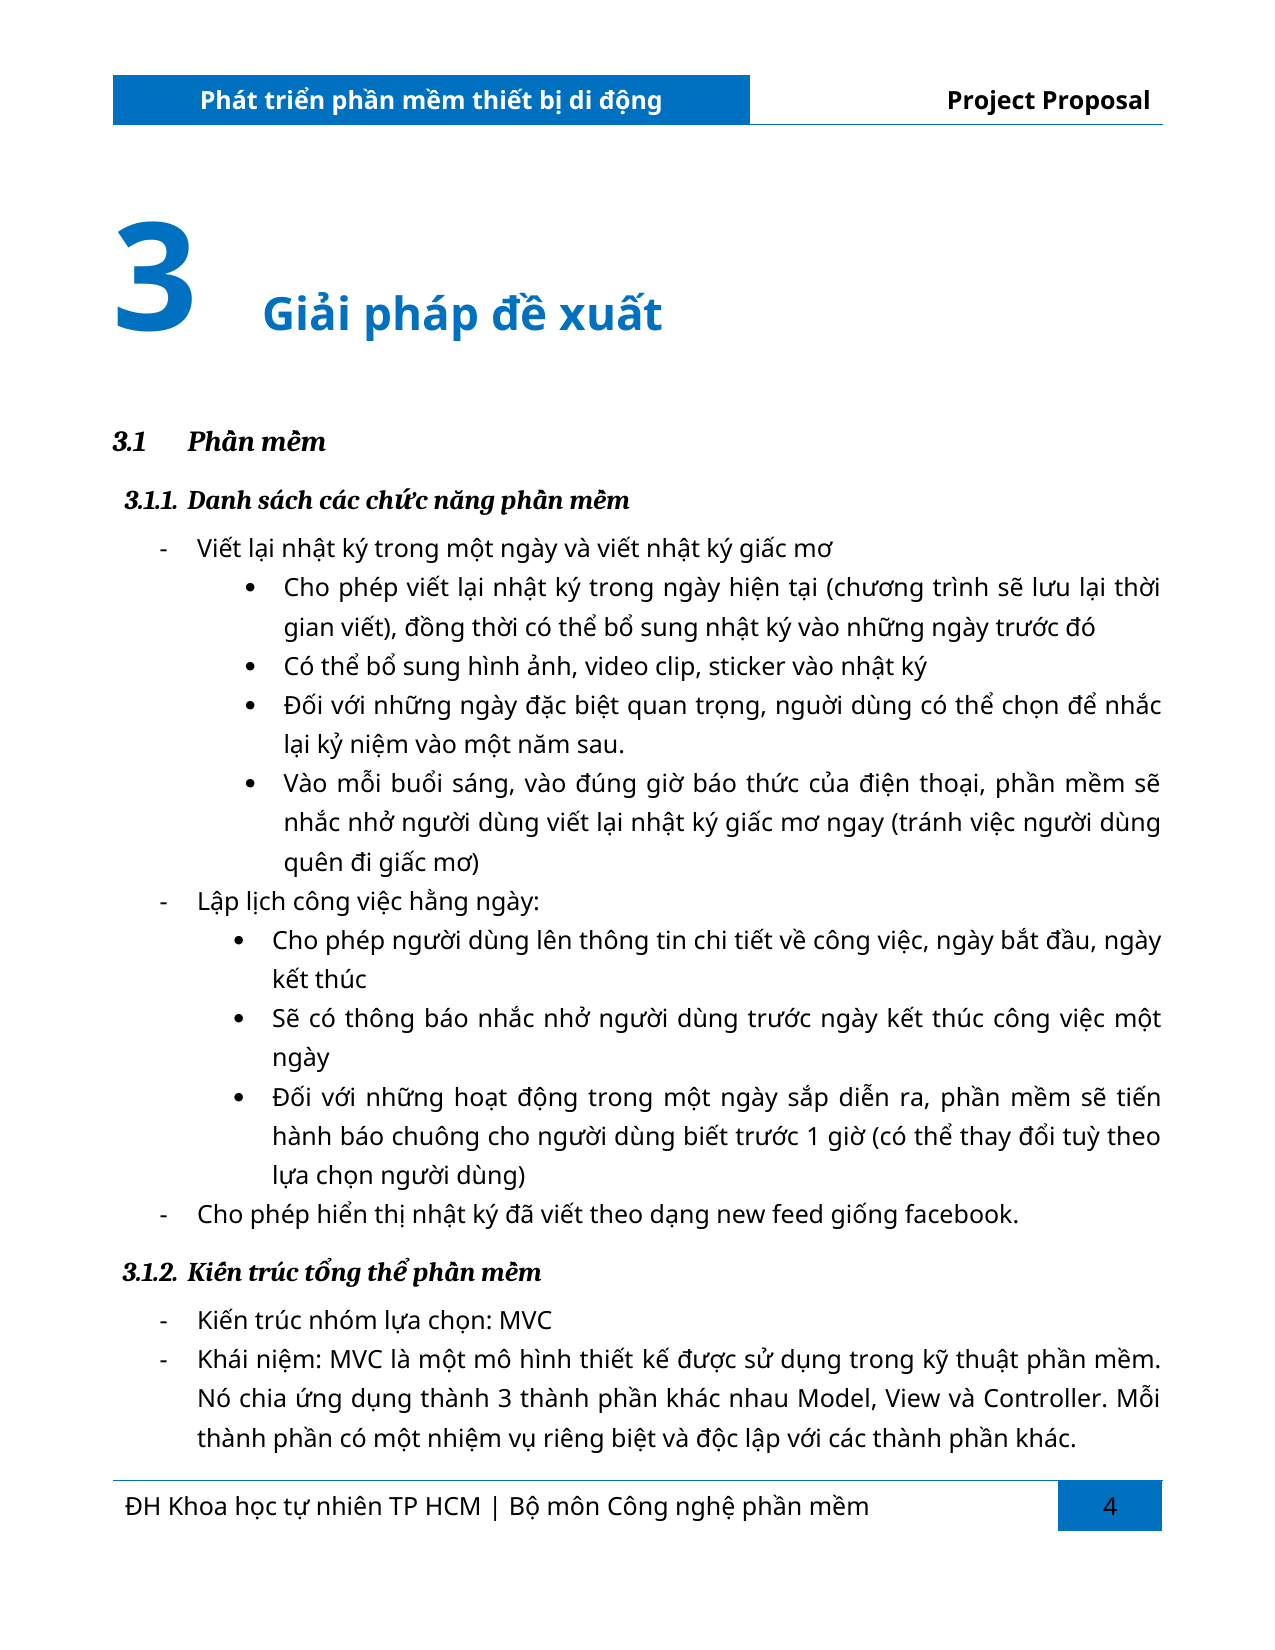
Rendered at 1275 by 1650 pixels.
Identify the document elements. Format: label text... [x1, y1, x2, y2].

list Khái niệm: MVC là một mô hình thiết kế được sử dụng trong kỹ thuật phần mềm. Nó chia ứng dụng thành 3 thành phần khác nhau Model, View và Controller. Mỗi thành phần có một nhiệm vụ riêng biệt và độc lập với các thành phần khác. [159, 1342, 1162, 1454]
subtitle Phần mềm [112, 425, 1162, 459]
list Có thể bổ sung hình ảnh, video clip, sticker vào nhật ký [246, 648, 1162, 682]
subtitle Danh sách các chức năng phần mềm [178, 485, 1162, 516]
list Cho phép người dùng lên thông tin chi tiết về công việc, ngày bắt đầu, ngày kết thúc [234, 922, 1162, 996]
list Đối với những ngày đặc biệt quan trọng, nguời dùng có thể chọn để nhắc lại kỷ niệm vào một năm sau. [246, 687, 1162, 761]
list Đối với những hoạt động trong một ngày sắp diễn ra, phần mềm sẽ tiến hành báo chuông cho người dùng biết trước 1 giờ (có thể thay đổi tuỳ theo lựa chọn người dùng) [234, 1079, 1162, 1192]
list Viết lại nhật ký trong một ngày và viết nhật ký giấc mơ [159, 531, 1162, 565]
list Cho phép hiển thị nhật ký đã viết theo dạng new feed giống facebook. [159, 1197, 1162, 1231]
subtitle Giải pháp đề xuất [112, 169, 1162, 374]
list Vào mỗi buổi sáng, vào đúng giờ báo thức của điện thoại, phần mềm sẽ nhắc nhở người dùng viết lại nhật ký giấc mơ ngay (tránh việc người dùng quên đi giấc mơ) [246, 766, 1162, 878]
subtitle Kiến trúc tổng thể phần mềm [178, 1257, 1162, 1288]
list Lập lịch công việc hằng ngày: [159, 883, 1162, 917]
list Cho phép viết lại nhật ký trong ngày hiện tại (chương trình sẽ lưu lại thời gian viết), đồng thời có thể bổ sung nhật ký vào những ngày trước đó [246, 570, 1162, 643]
list Kiến trúc nhóm lựa chọn: MVC [159, 1303, 1162, 1337]
list Sẽ có thông báo nhắc nhở người dùng trước ngày kết thúc công việc một ngày [234, 1001, 1162, 1074]
